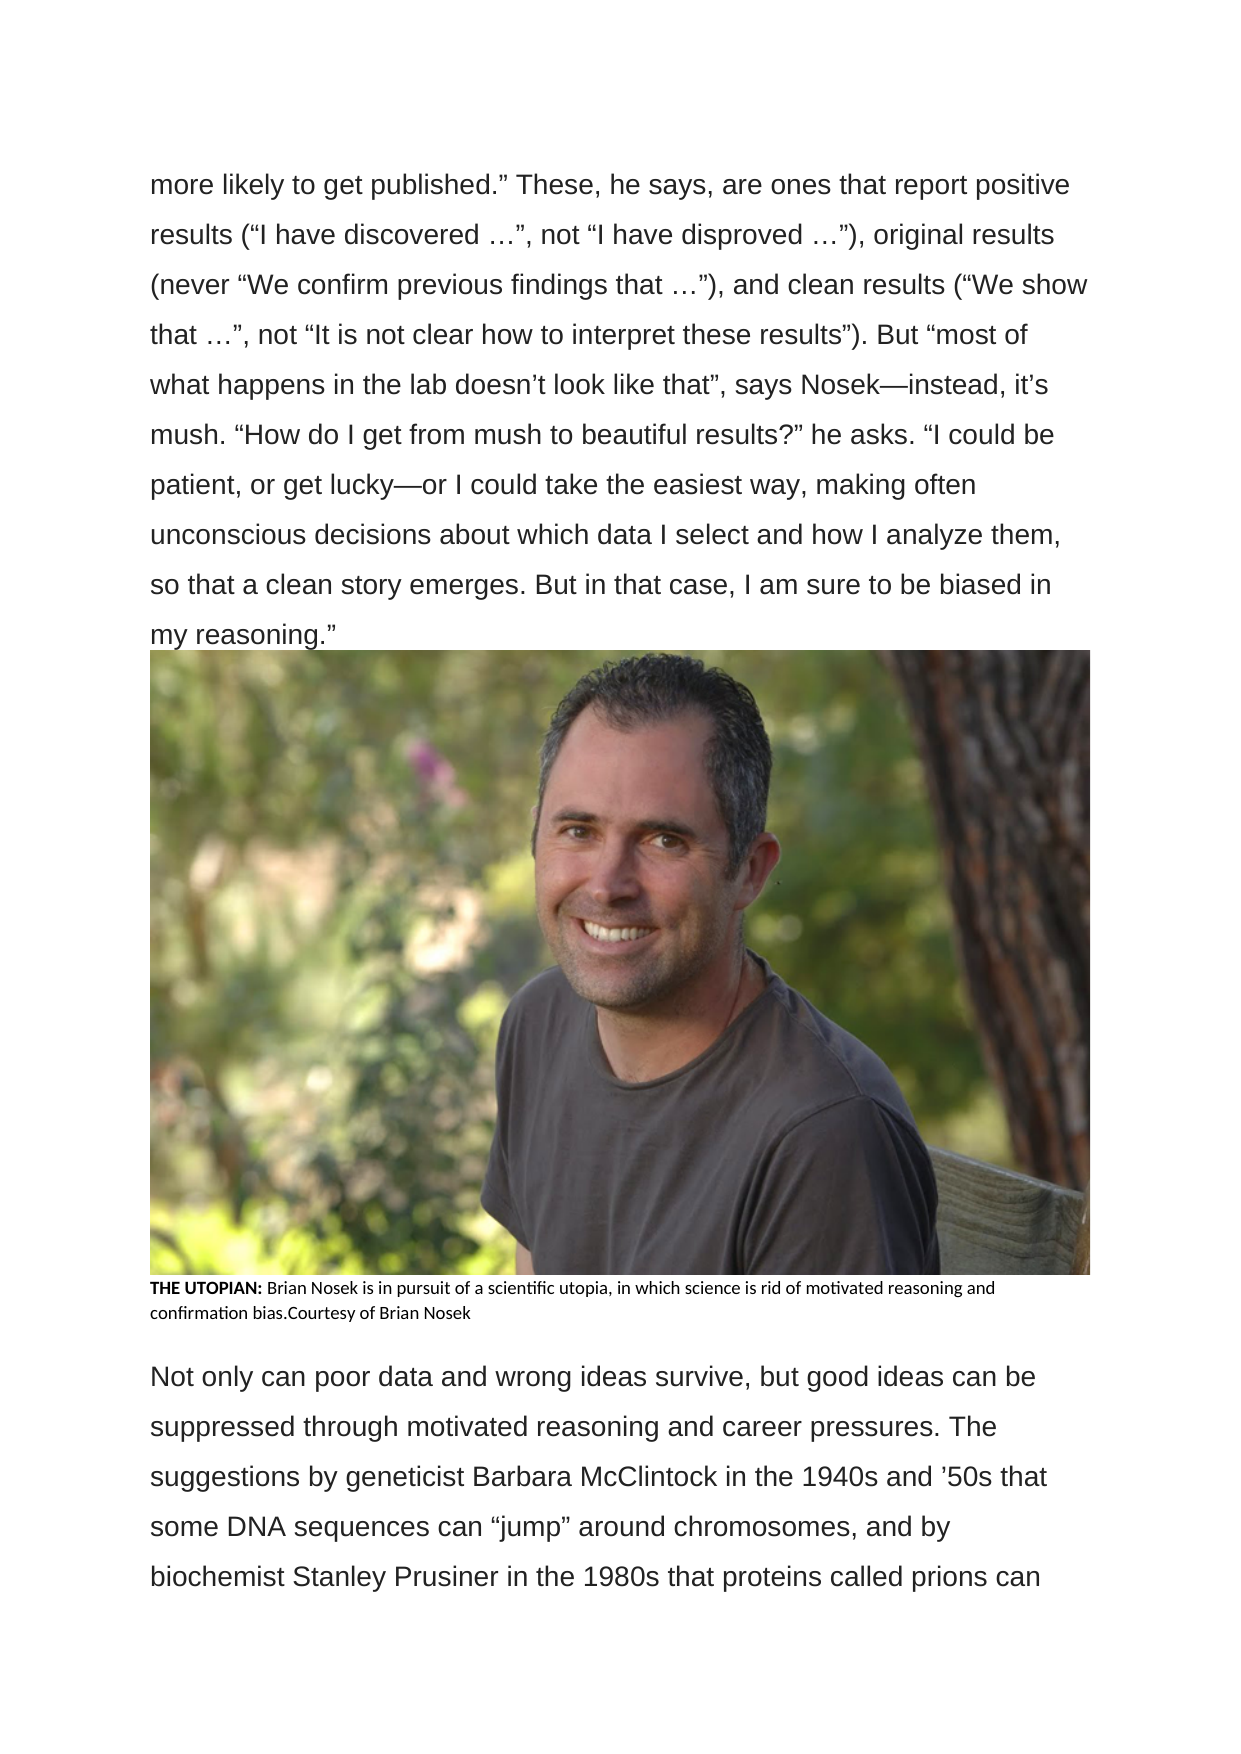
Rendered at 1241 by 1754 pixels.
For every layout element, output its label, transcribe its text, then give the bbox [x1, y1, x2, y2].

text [150, 150, 1090, 650]
text THE UTOPIAN: Brian Nosek is in pursuit of a scientific utopia, in which science is rid of motivated reasoning and confirmation bias.Courtesy of Brian Nosek [150, 1275, 1090, 1324]
picture [150, 650, 1091, 1275]
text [150, 1343, 1090, 1593]
